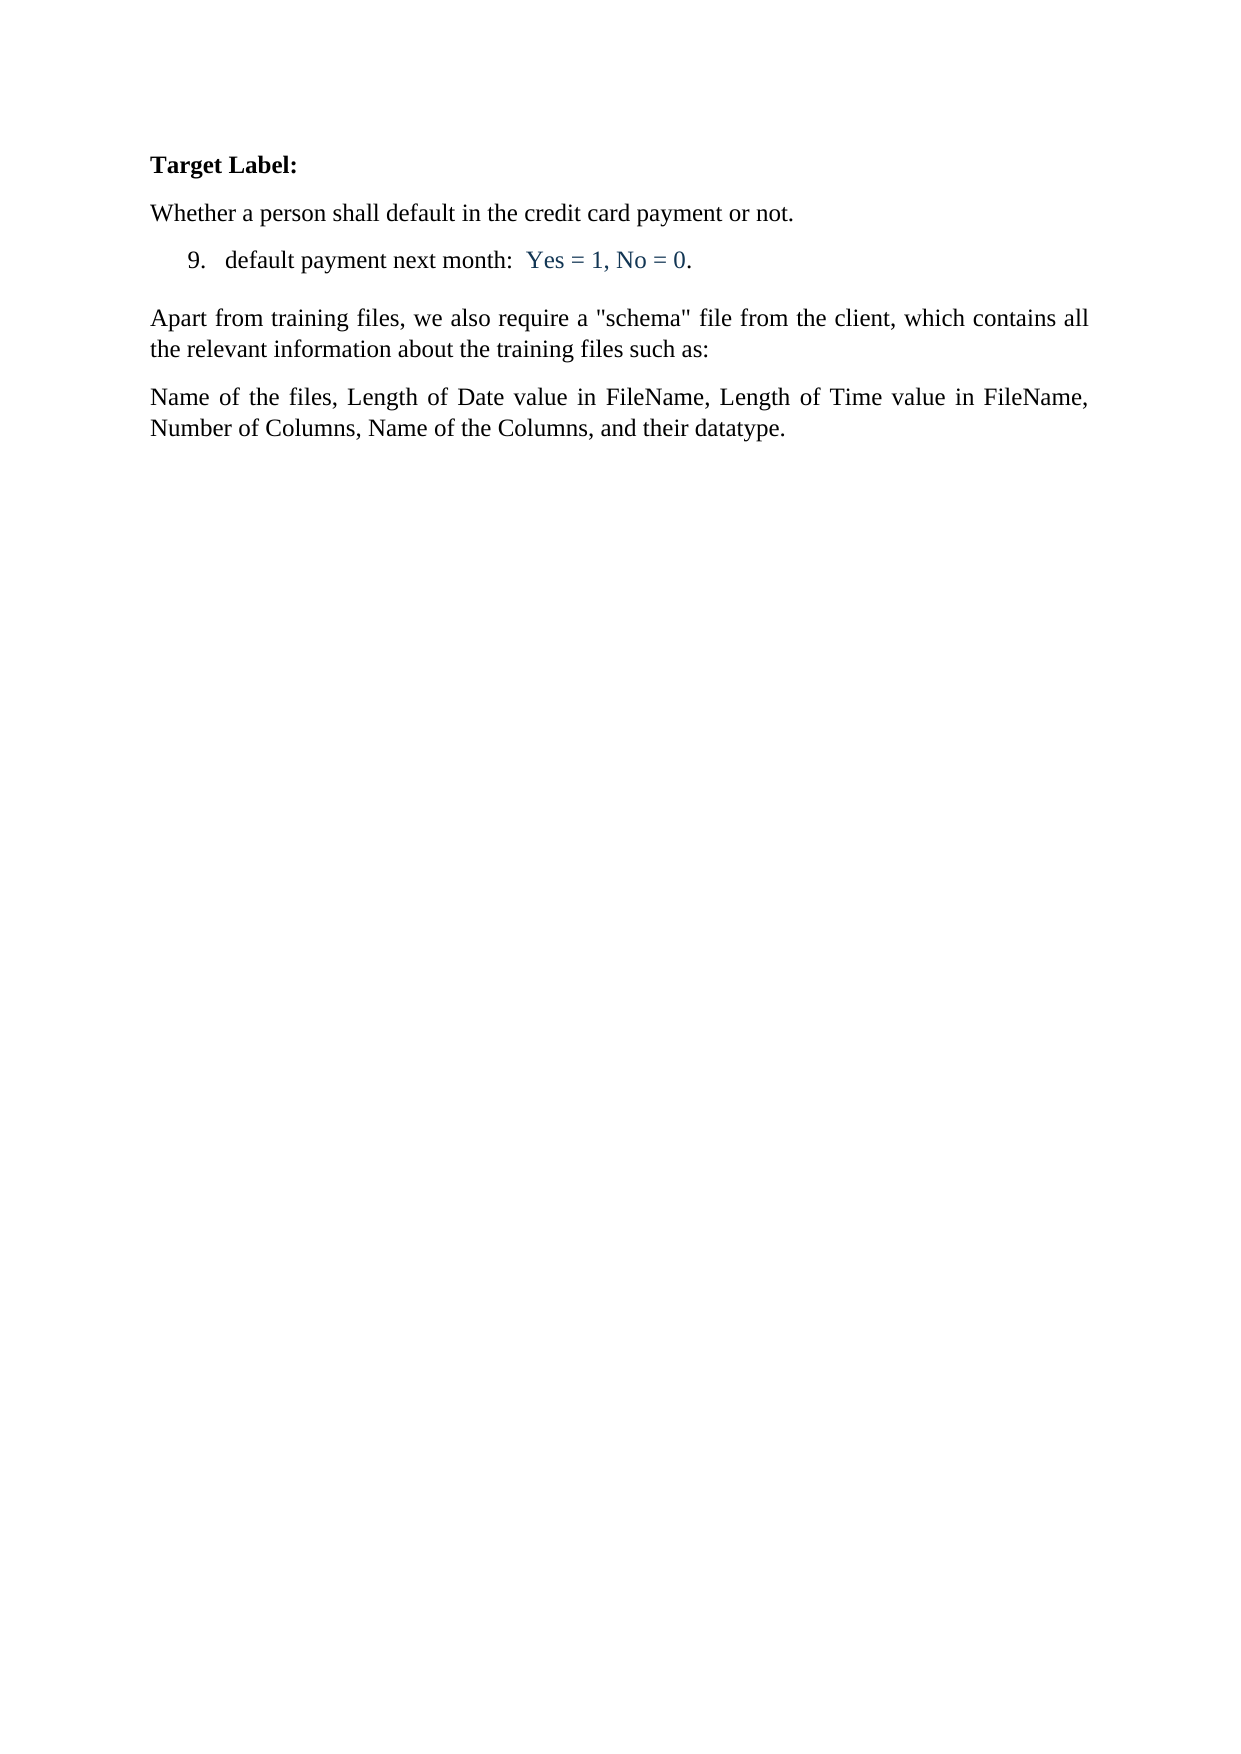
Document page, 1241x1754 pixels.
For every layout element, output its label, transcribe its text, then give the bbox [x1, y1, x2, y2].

text Whether a person shall default in the credit card payment or not. [150, 198, 1090, 226]
text Target Label: [150, 150, 1090, 179]
text Name of the files, Length of Date value in FileName, Length of Time value in FileName, Number of Columns, Name of the Columns, and their datatype. [150, 382, 1090, 441]
text Apart from training files, we also require a "schema" file from the client, which contains all the relevant information about the training files such as: [150, 303, 1090, 363]
list default payment next month: Yes = 1, No = 0. [187, 245, 1090, 274]
